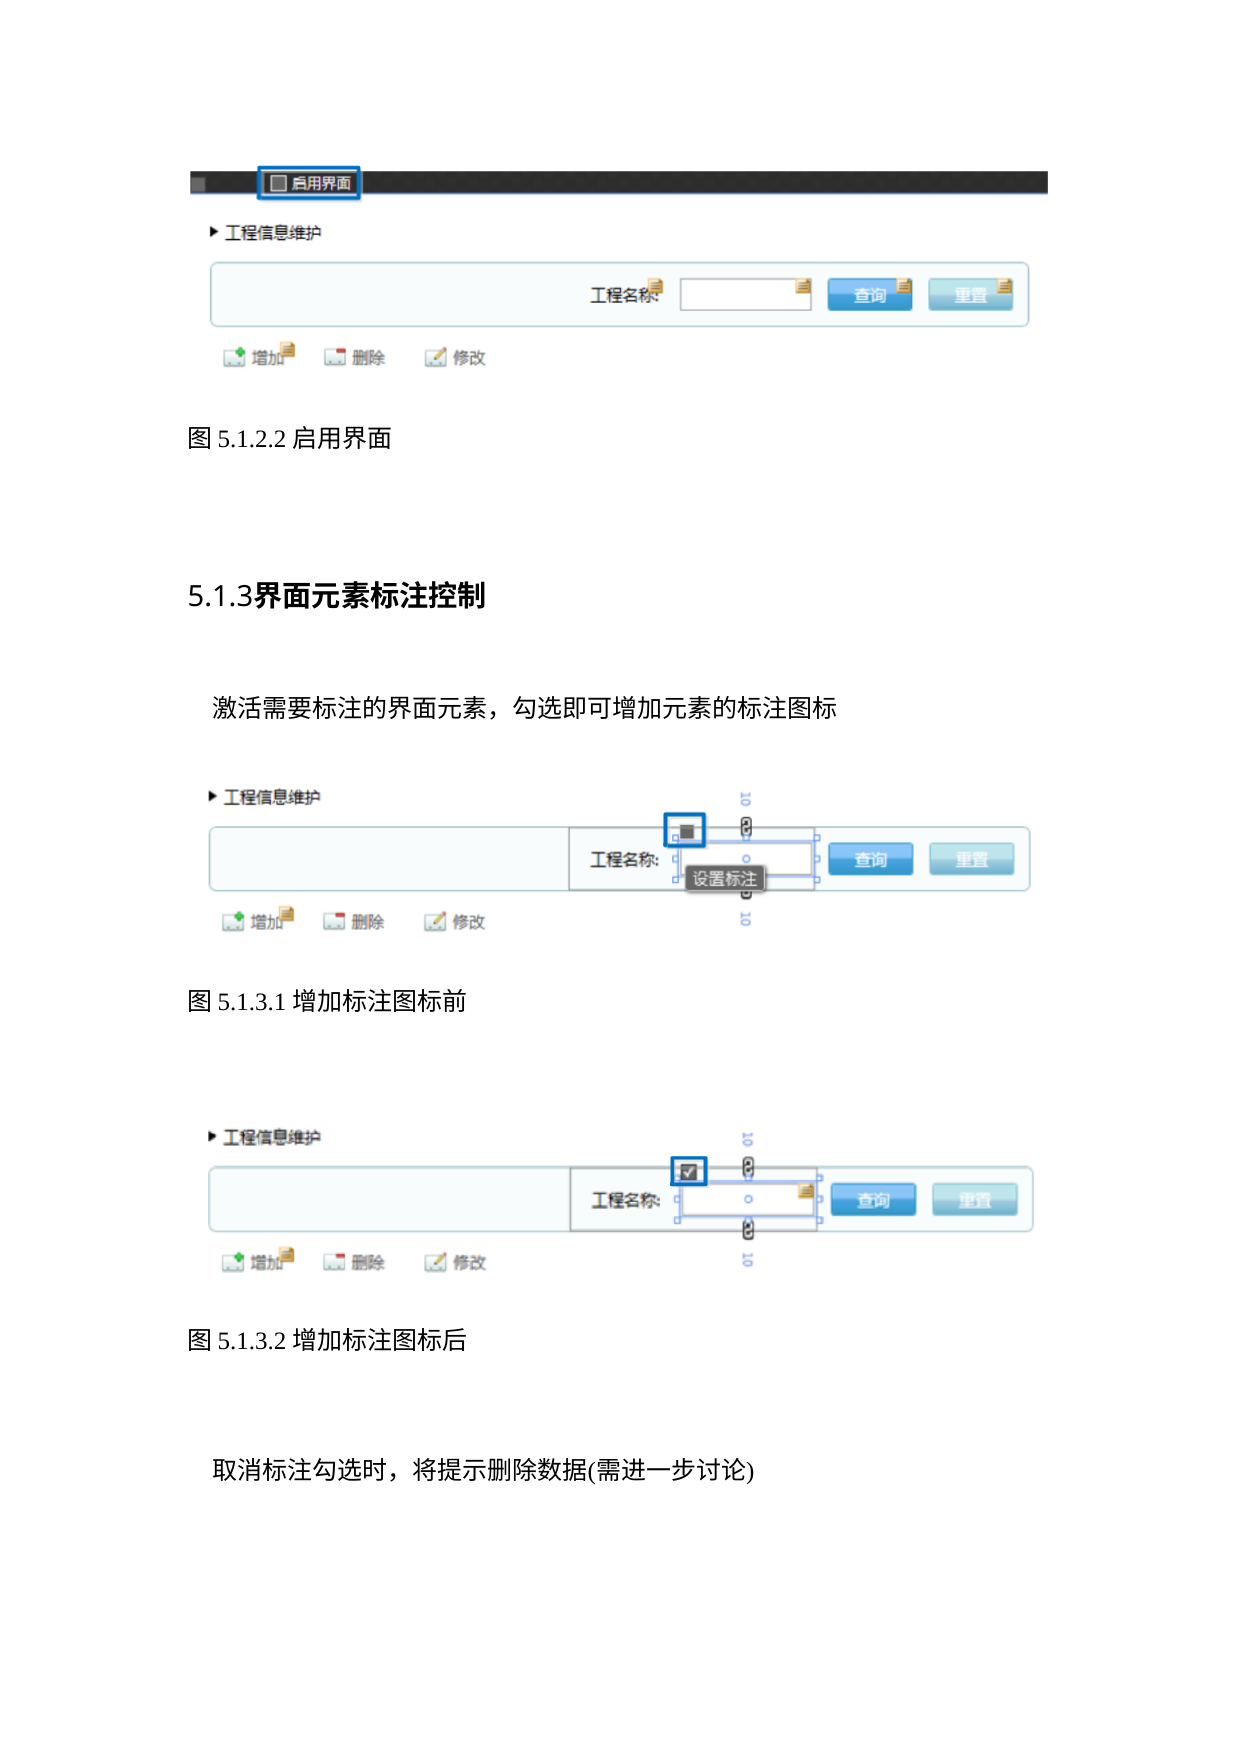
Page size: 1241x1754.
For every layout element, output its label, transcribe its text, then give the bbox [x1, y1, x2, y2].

text 图5.1.3.1 增加标注图标前 [187, 967, 1053, 1032]
subtitle 界面元素标注控制 [187, 561, 1053, 626]
text 图5.1.2.2 启用界面 [187, 404, 1053, 469]
text 图5.1.3.2 增加标注图标后 [187, 1306, 1053, 1371]
text 取消标注勾选时，将提示删除数据(需进一步讨论) [187, 1436, 1053, 1501]
text 激活需要标注的界面元素，勾选即可增加元素的标注图标 [187, 674, 1053, 739]
